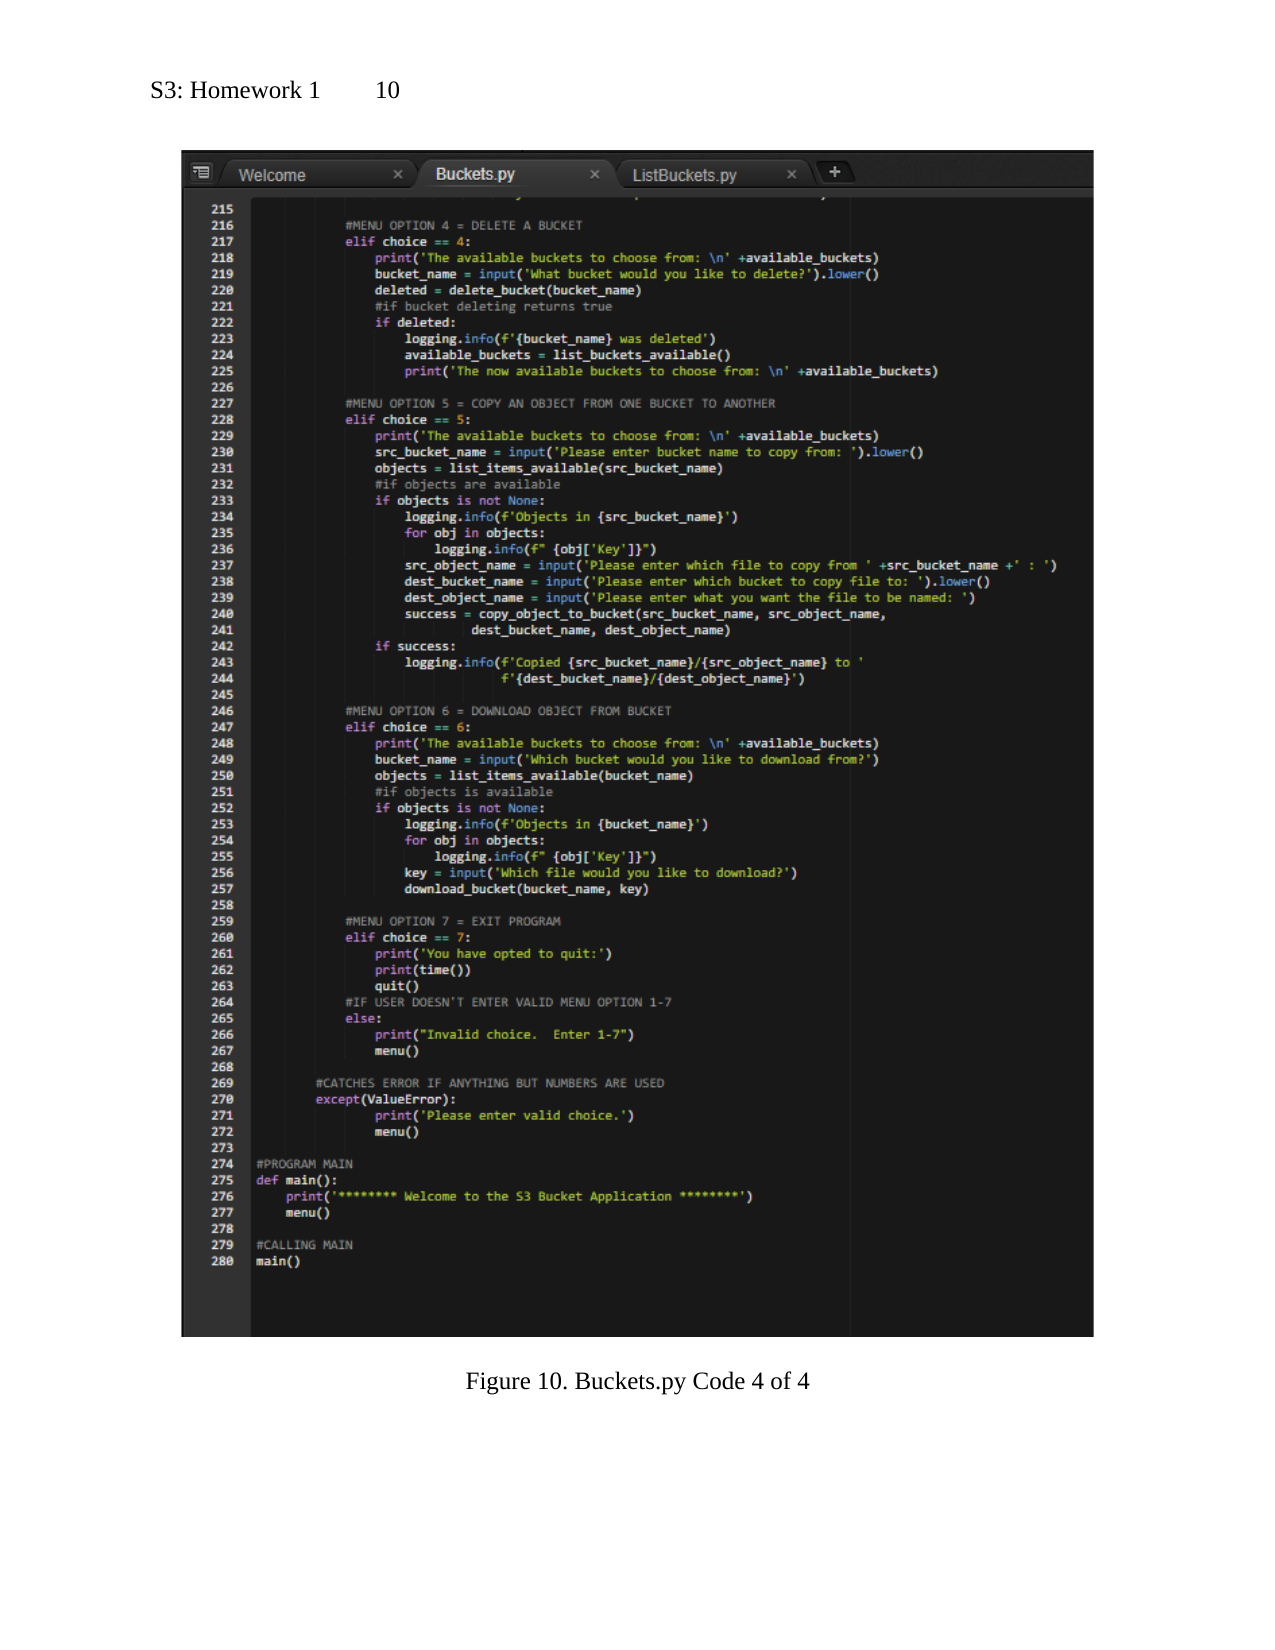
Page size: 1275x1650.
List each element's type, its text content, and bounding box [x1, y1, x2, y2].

text Figure 10. Buckets.py Code 4 of 4 [150, 1366, 1125, 1394]
picture [181, 150, 1094, 1337]
